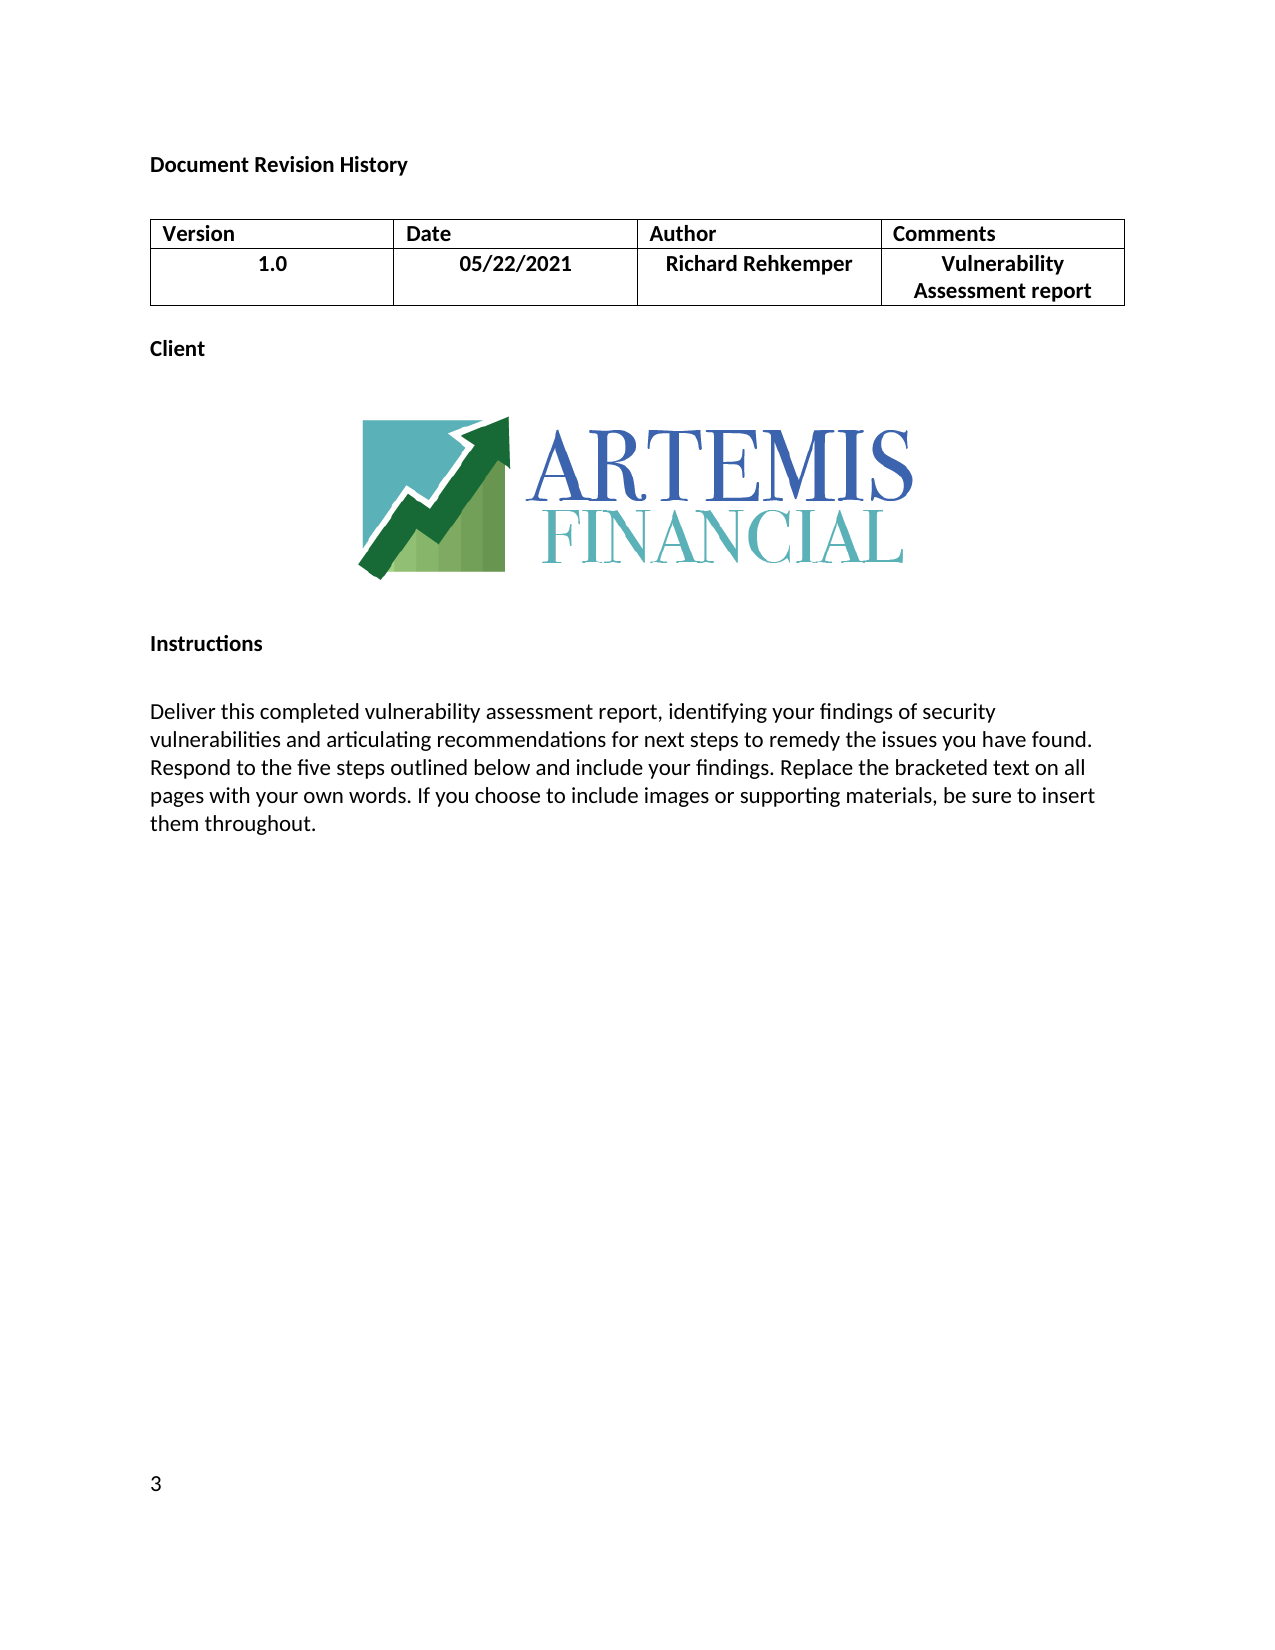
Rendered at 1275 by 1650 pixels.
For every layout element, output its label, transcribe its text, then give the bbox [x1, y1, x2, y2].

text Deliver this completed vulnerability assessment report, identifying your findings of security vulnerabilities and articulating recommendations for next steps to remedy the issues you have found. [150, 697, 1125, 753]
subtitle Document Revision History [150, 150, 1125, 178]
subtitle Client [150, 334, 1125, 362]
table_header Comments [882, 220, 1124, 248]
subtitle Instructions [150, 629, 1125, 657]
table_header Date [394, 220, 637, 248]
table_cell Vulnerability Assessment report [882, 249, 1124, 305]
table_header Version [151, 220, 393, 248]
text Respond to the five steps outlined below and include your findings. Replace the bracketed text on all pages with your own words. If you choose to include images or supporting materials, be sure to insert them throughout. [150, 753, 1125, 838]
picture [346, 402, 929, 601]
table_cell 1.0 [151, 249, 393, 305]
table_cell Richard Rehkemper [638, 249, 881, 305]
table_cell 05/22/2021 [394, 249, 637, 305]
table_header Author [638, 220, 881, 248]
